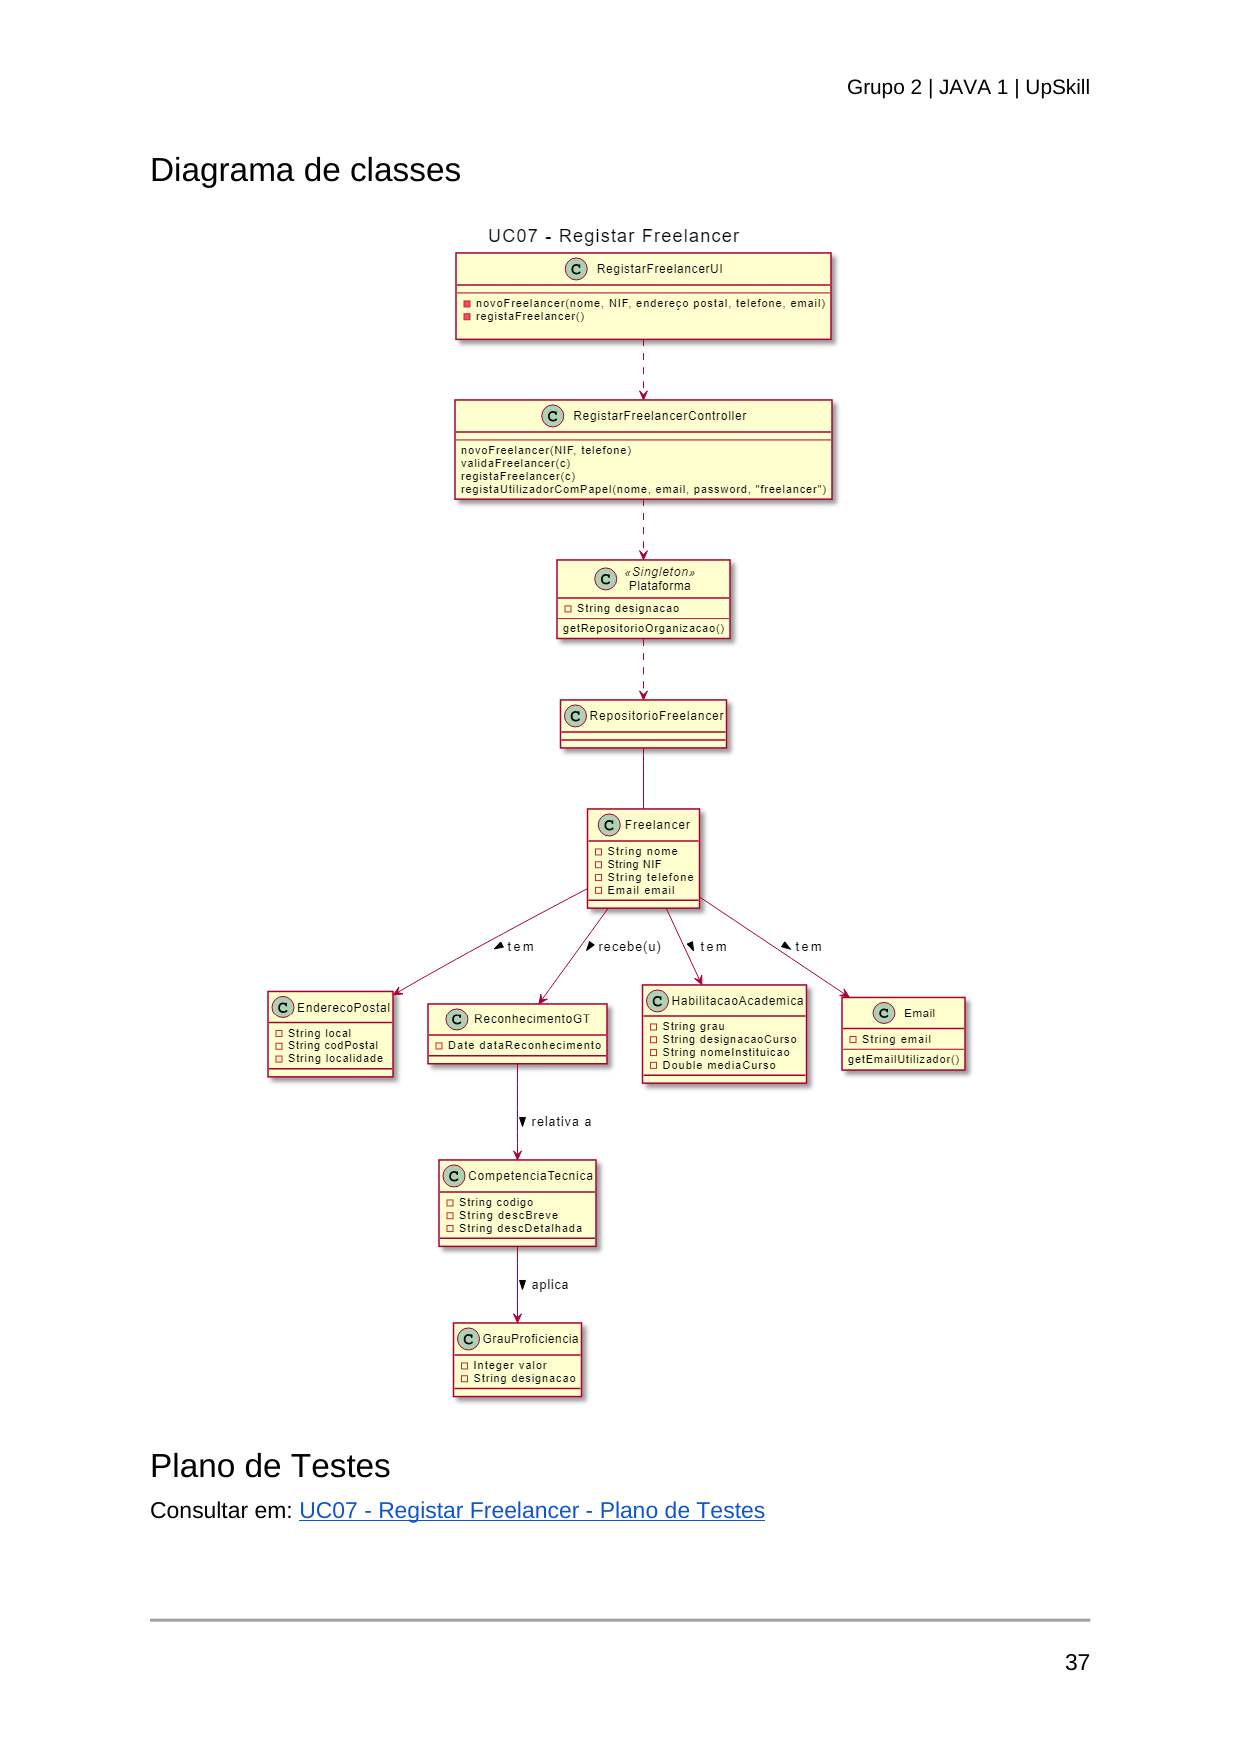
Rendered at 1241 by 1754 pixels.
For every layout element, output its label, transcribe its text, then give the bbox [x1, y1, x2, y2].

picture [262, 226, 979, 1409]
text Consultar em: UC07 - Registar Freelancer - Plano de Testes [150, 1497, 1090, 1524]
subtitle Diagrama de classes [150, 150, 1090, 188]
subtitle Plano de Testes [150, 1446, 1090, 1485]
